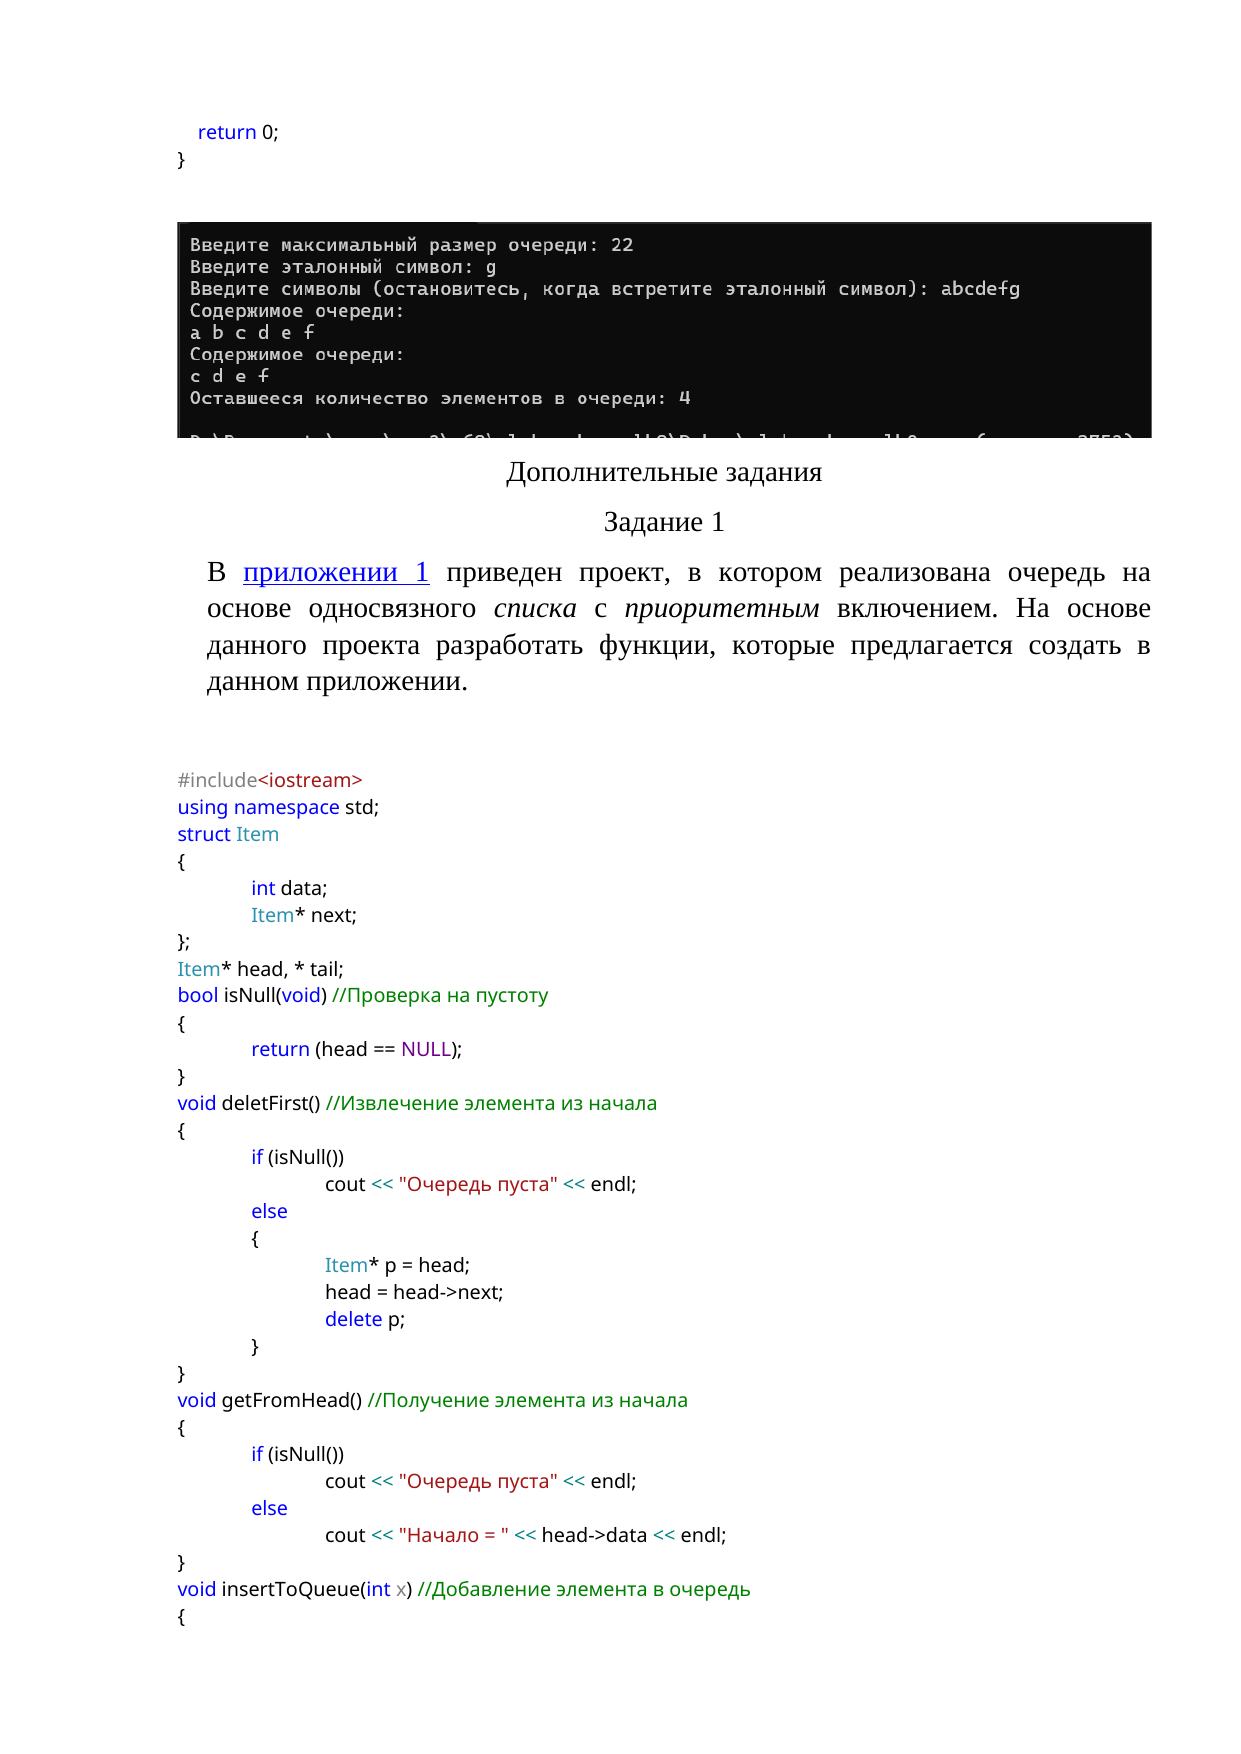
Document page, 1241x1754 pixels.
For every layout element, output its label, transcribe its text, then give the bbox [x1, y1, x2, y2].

text } [177, 1332, 1152, 1359]
text Item* head, * tail; [177, 955, 1152, 982]
text } [177, 1359, 1152, 1386]
text В приложении 1 приведен проект, в котором реализована очередь на основе односвязного списка с приоритетным включением. На основе данного проекта разработать функции, которые предлагается создать в данном приложении. [207, 554, 1152, 696]
text cout << "Начало = " << head->data << endl; [177, 1521, 1152, 1548]
text }; [177, 928, 1152, 955]
text bool isNull(void) //Проверка на пустоту [177, 982, 1152, 1009]
text } [177, 1548, 1152, 1575]
text int data; [177, 874, 1152, 901]
text Дополнительные задания [177, 454, 1152, 488]
text cout << "Очередь пуста" << endl; [177, 1171, 1152, 1198]
picture [177, 222, 1152, 438]
text struct Item [177, 820, 1152, 847]
text return 0; [177, 118, 1152, 145]
text { [177, 1224, 1152, 1252]
text if (isNull()) [177, 1144, 1152, 1171]
text using namespace std; [177, 793, 1152, 820]
text delete p; [177, 1306, 1152, 1332]
text } [177, 1063, 1152, 1090]
text head = head->next; [177, 1278, 1152, 1306]
text { [177, 1602, 1152, 1629]
text #include<iostream> [177, 766, 1152, 793]
text return (head == NULL); [177, 1036, 1152, 1063]
text { [177, 1413, 1152, 1440]
text void getFromHead() //Получение элемента из начала [177, 1386, 1152, 1413]
text { [177, 847, 1152, 874]
text cout << "Очередь пуста" << endl; [177, 1467, 1152, 1494]
text Item* p = head; [177, 1252, 1152, 1278]
text void deletFirst() //Извлечение элемента из начала [177, 1090, 1152, 1117]
text Задание 1 [177, 504, 1152, 538]
text } [177, 145, 1152, 172]
text void insertToQueue(int x) //Добавление элемента в очередь [177, 1575, 1152, 1602]
text if (isNull()) [177, 1440, 1152, 1467]
text Item* next; [177, 901, 1152, 928]
text else [177, 1198, 1152, 1224]
text { [177, 1117, 1152, 1144]
text else [177, 1494, 1152, 1521]
text { [177, 1009, 1152, 1036]
